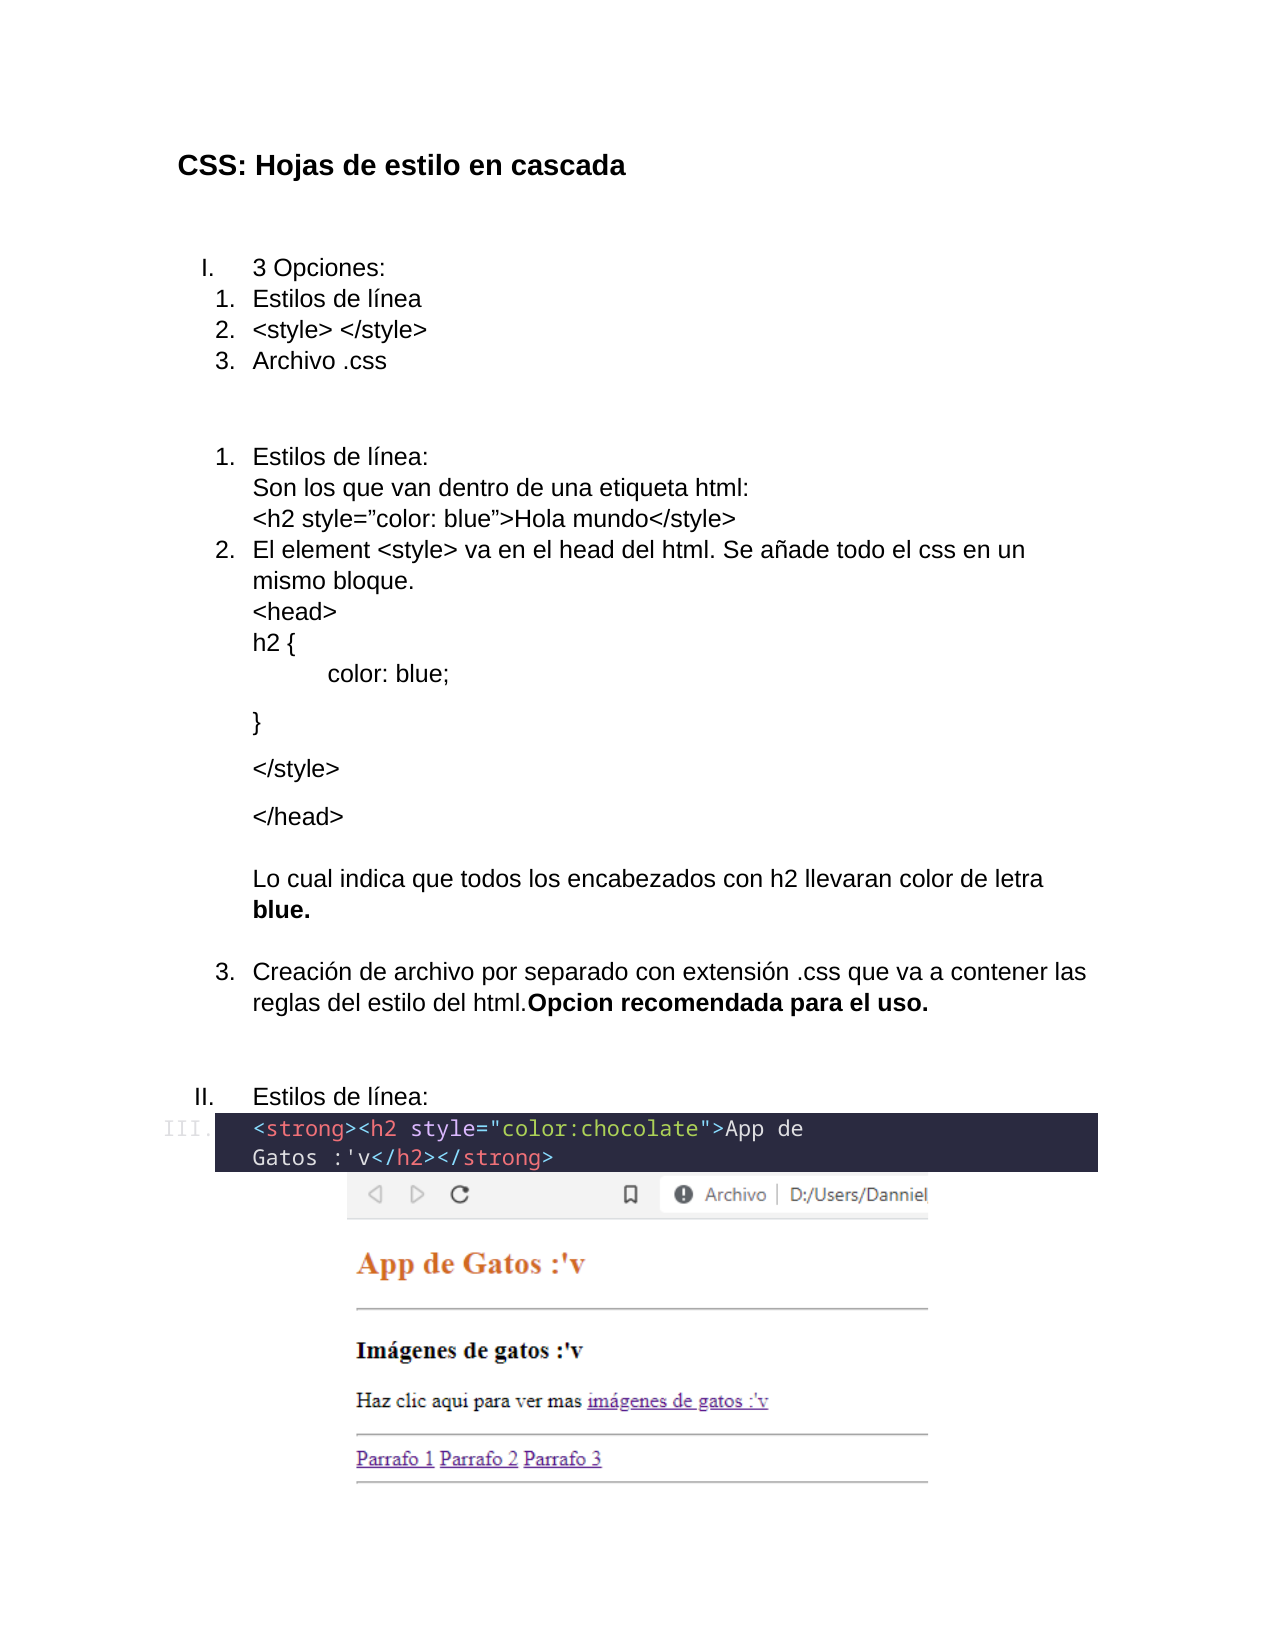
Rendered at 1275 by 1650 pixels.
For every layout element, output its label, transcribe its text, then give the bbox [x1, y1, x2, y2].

list <strong><h2 style="color:chocolate">App de Gatos :'v</h2></strong> [215, 1113, 1098, 1172]
list 3 Opciones: [215, 253, 1098, 282]
text } [177, 707, 1098, 736]
list Archivo .css [215, 346, 1098, 375]
text </style> [177, 754, 1098, 783]
list <h2 style=”color: blue”>Hola mundo</style> [252, 504, 1098, 533]
list Son los que van dentro de una etiqueta html: [252, 473, 1098, 502]
list <style> </style> [215, 315, 1098, 344]
list Estilos de línea: [215, 1082, 1098, 1110]
list Creación de archivo por separado con extensión .css que va a contener las reglas del estilo del html.Opcion recomendada para el uso. [215, 957, 1098, 1017]
list color: blue; [252, 659, 1098, 688]
picture [347, 1172, 929, 1492]
list Lo cual indica que todos los encabezados con h2 llevaran color de letra blue. [252, 864, 1098, 924]
list El element <style> va en el head del html. Se añade todo el css en un mismo bloque. [215, 535, 1098, 595]
list Estilos de línea [215, 284, 1098, 313]
list </head> [252, 802, 1098, 831]
text CSS: Hojas de estilo en cascada [177, 148, 1098, 181]
list <head> [252, 597, 1098, 626]
list h2 { [252, 628, 1098, 657]
list Estilos de línea: [215, 442, 1098, 471]
